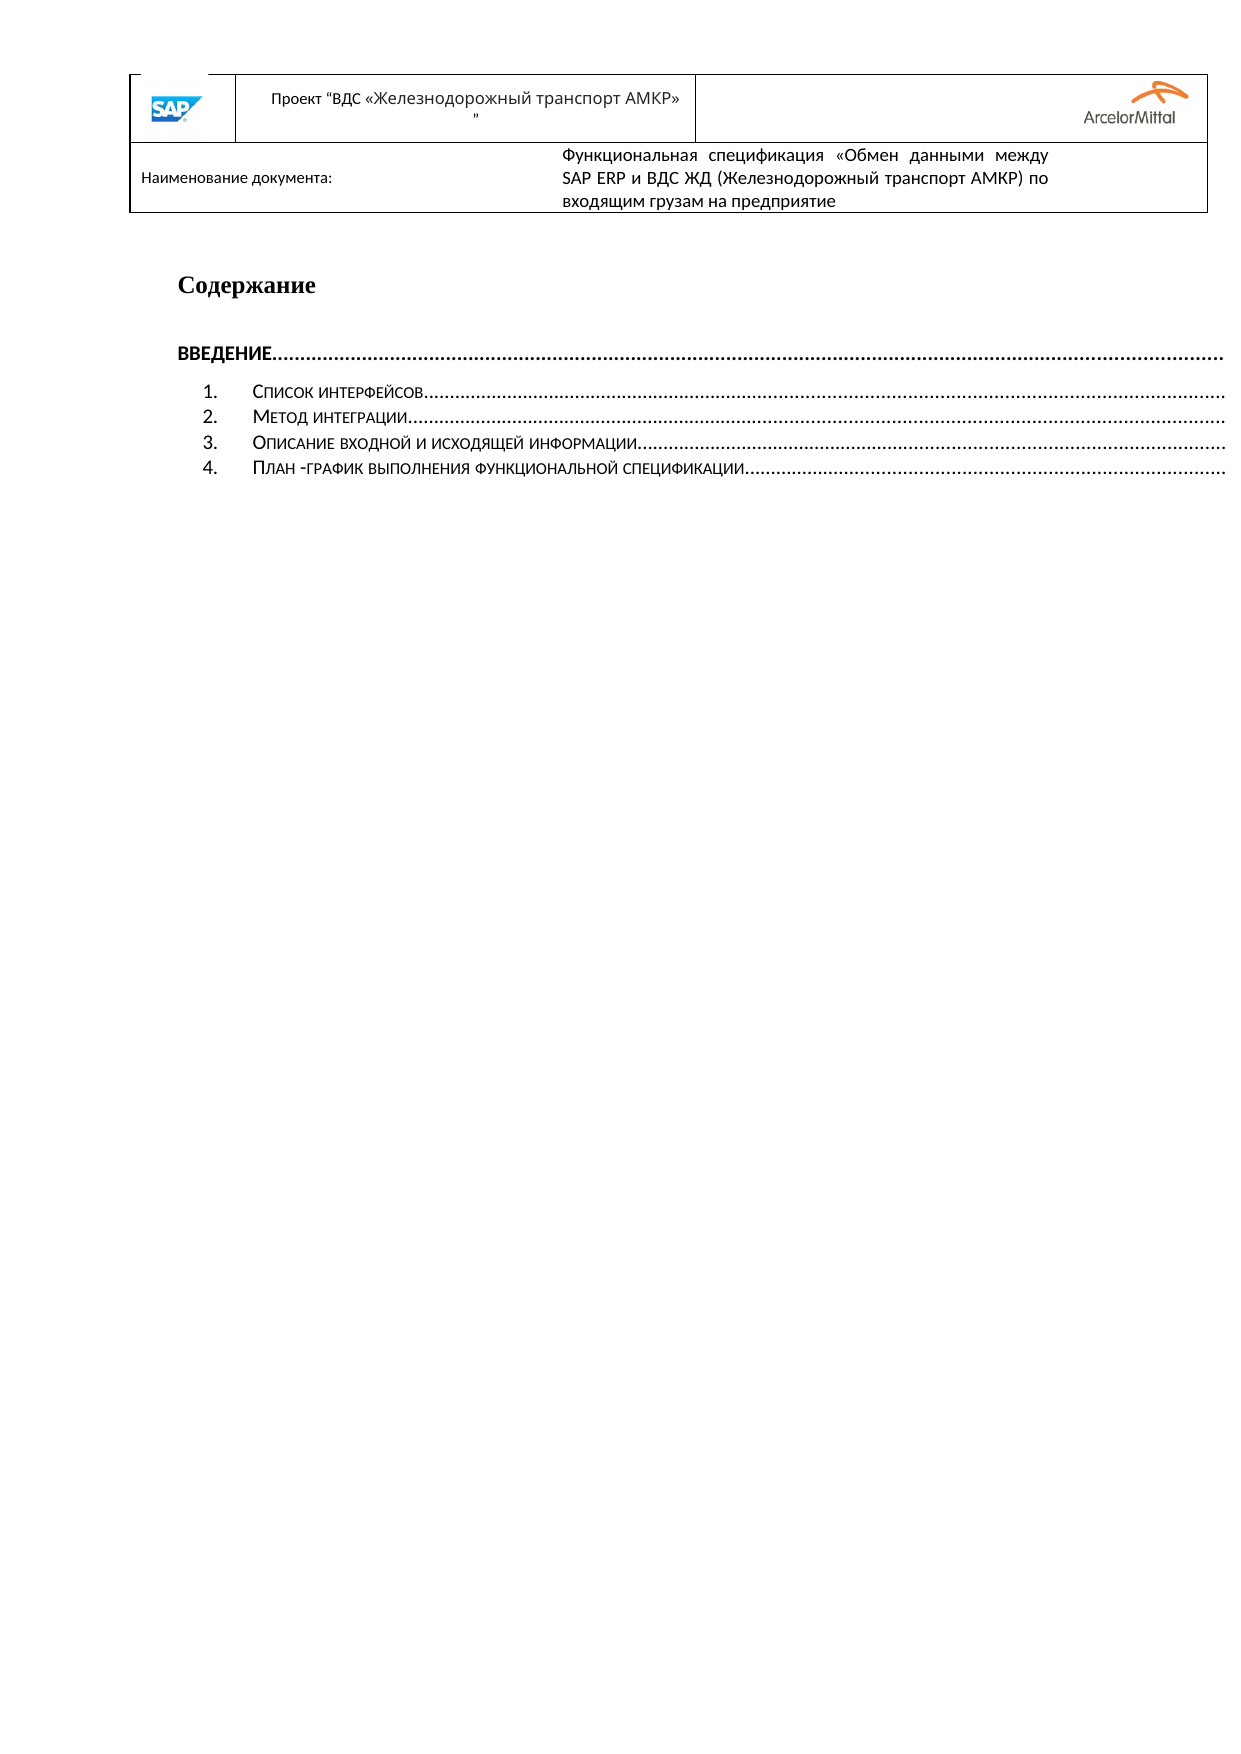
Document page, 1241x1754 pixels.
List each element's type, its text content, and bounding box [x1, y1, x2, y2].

text Содержание [177, 270, 1152, 299]
text 4. План -график выполнения функциональной спецификации 6 [202, 454, 1152, 480]
text 3. Описание входной и исходящей информации 4 [202, 429, 1152, 454]
picture [141, 74, 209, 142]
picture [1076, 76, 1197, 141]
text 1. Список интерфейсов 3 [202, 378, 1152, 404]
text 2. Метод интеграции. 3 [202, 404, 1152, 429]
text Введение 3 [177, 340, 1152, 366]
